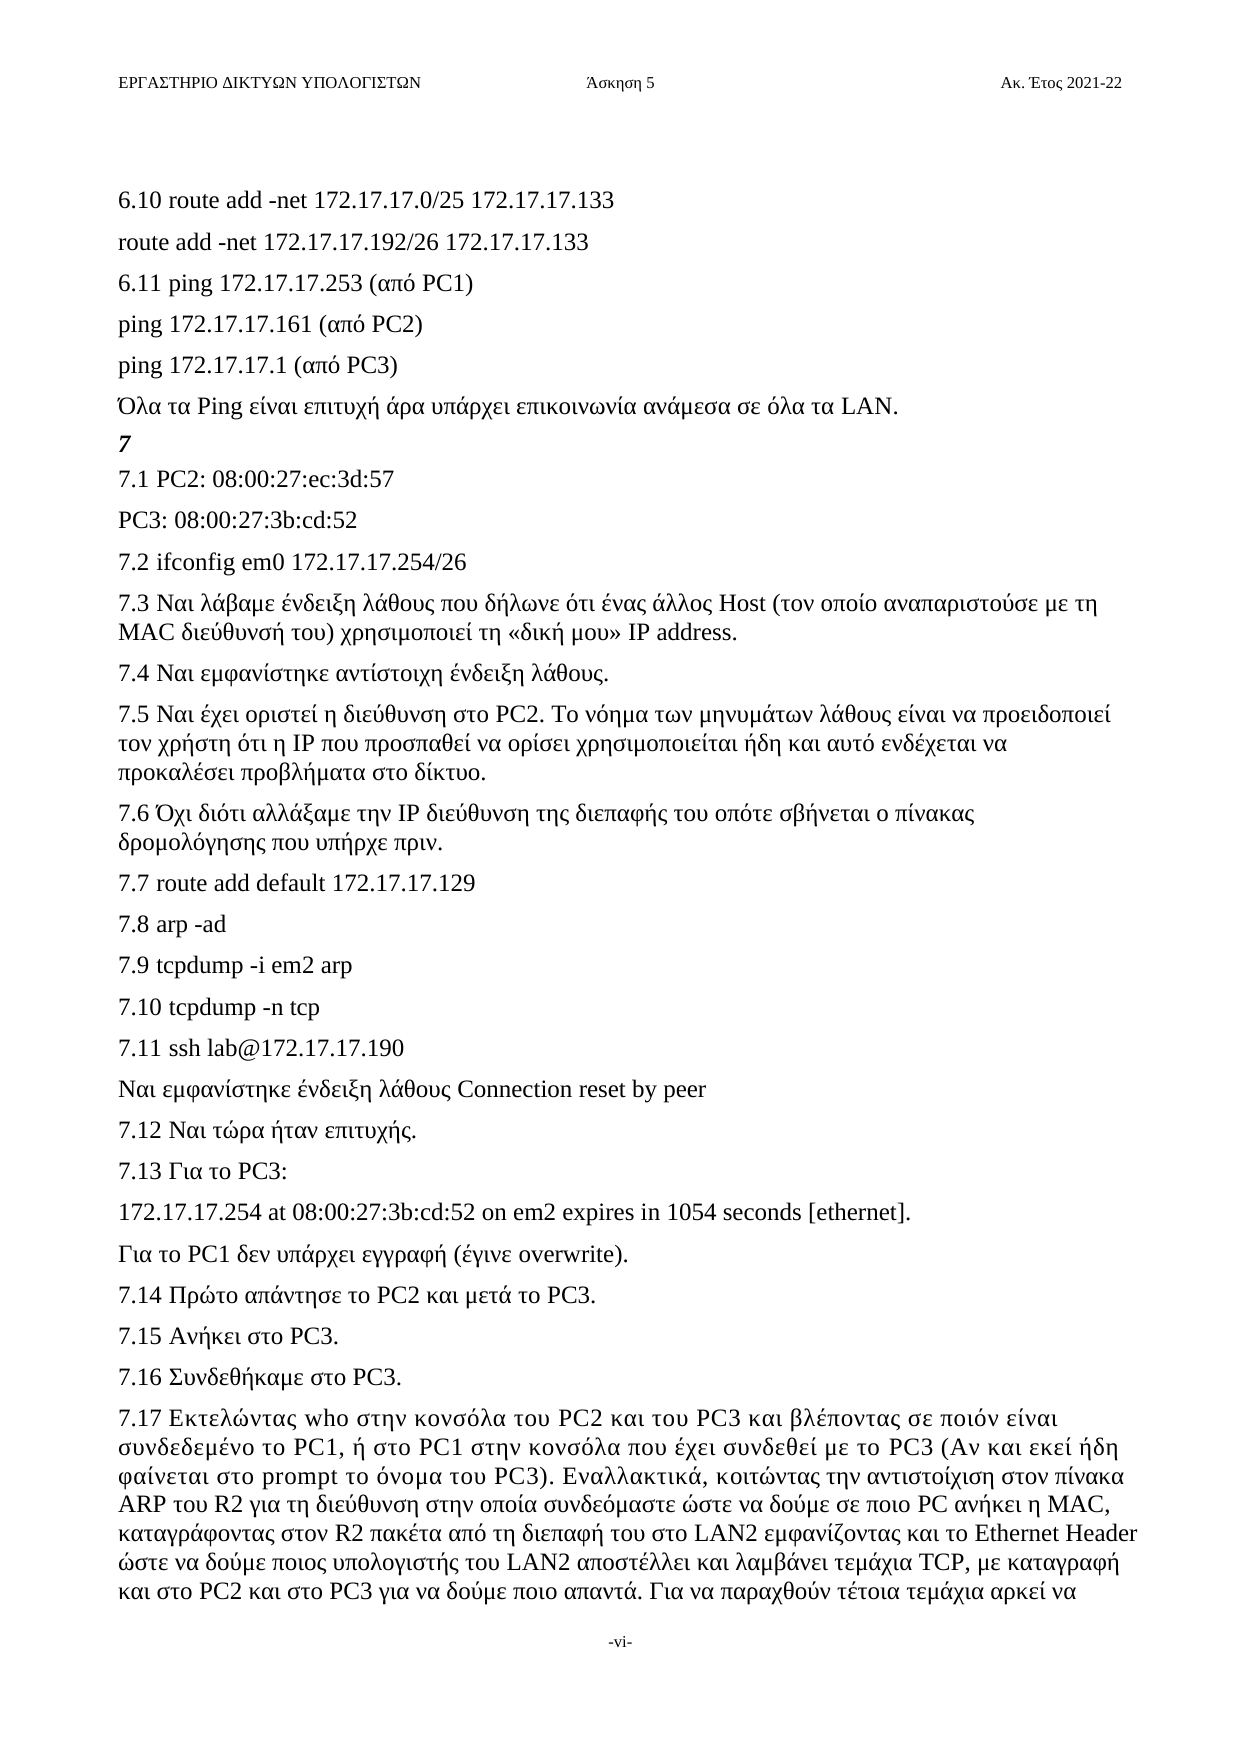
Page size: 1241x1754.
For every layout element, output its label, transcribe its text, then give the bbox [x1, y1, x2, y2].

text 7.1 PC2: 08:00:27:ec:3d:57 [118, 464, 1119, 493]
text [118, 1403, 1148, 1604]
text 7.4 Ναι εμφανίστηκε αντίστοιχη ένδειξη λάθους. [118, 658, 1119, 687]
text Ναι εμφανίστηκε ένδειξη λάθους Connection reset by peer [96, 1074, 1119, 1103]
text Για το PC1 δεν υπάρχει εγγραφή (έγινε overwrite). [118, 1239, 1148, 1267]
text 7.15 Ανήκει στο PC3. [118, 1321, 1148, 1350]
text 7.13 Για το PC3: [118, 1156, 1148, 1185]
text 7.3 Ναι λάβαμε ένδειξη λάθους που δήλωνε ότι ένας άλλος Host (τον οποίο αναπαριστούσε με τη MAC διεύθυνσή του) χρησιμοποιεί τη «δική μου» IP address. [118, 588, 1119, 645]
text 7.6 Όχι διότι αλλάξαμε την IP διεύθυνση της διεπαφής του οπότε σβήνεται ο πίνακας δρομολόγησης που υπήρχε πριν. [118, 798, 1119, 855]
text 7.9 tcpdump -i em2 arp [118, 951, 1119, 979]
text 6.10 route add -net 172.17.17.0/25 172.17.17.133 [118, 185, 1148, 214]
text PC3: 08:00:27:3b:cd:52 [118, 505, 1119, 534]
text ping 172.17.17.1 (από PC3) [118, 350, 1148, 379]
text 7.14 Πρώτο απάντησε το PC2 και μετά το PC3. [118, 1280, 1148, 1308]
text 7.7 route add default 172.17.17.129 [118, 868, 1119, 897]
text 7.5 Ναι έχει οριστεί η διεύθυνση στο PC2. Το νόημα των μηνυμάτων λάθους είναι να προειδοποιεί τον χρήστη ότι η IP που προσπαθεί να ορίσει χρησιμοποιείται ήδη και αυτό ενδέχεται να προκαλέσει προβλήματα στο δίκτυο. [118, 699, 1119, 785]
text Όλα τα Ping είναι επιτυχή άρα υπάρχει επικοινωνία ανάμεσα σε όλα τα LAN. [118, 391, 1148, 420]
text 7.16 Συνδεθήκαμε στο PC3. [118, 1362, 1148, 1391]
text 7.12 Ναι τώρα ήταν επιτυχής. [118, 1115, 1148, 1144]
text 172.17.17.254 at 08:00:27:3b:cd:52 on em2 expires in 1054 seconds [ethernet]. [118, 1197, 1148, 1226]
text 7.11 ssh lab@172.17.17.190 [118, 1033, 1148, 1061]
text 7.2 ifconfig em0 172.17.17.254/26 [118, 547, 1119, 575]
text route add -net 172.17.17.192/26 172.17.17.133 [118, 227, 1148, 255]
text ping 172.17.17.161 (από PC2) [118, 309, 1148, 338]
text 7.10 tcpdump -n tcp [118, 992, 1148, 1020]
text 7.8 arp -ad [118, 909, 1119, 938]
subtitle 7 [118, 429, 1148, 458]
text 6.11 ping 172.17.17.253 (από PC1) [118, 268, 1148, 296]
